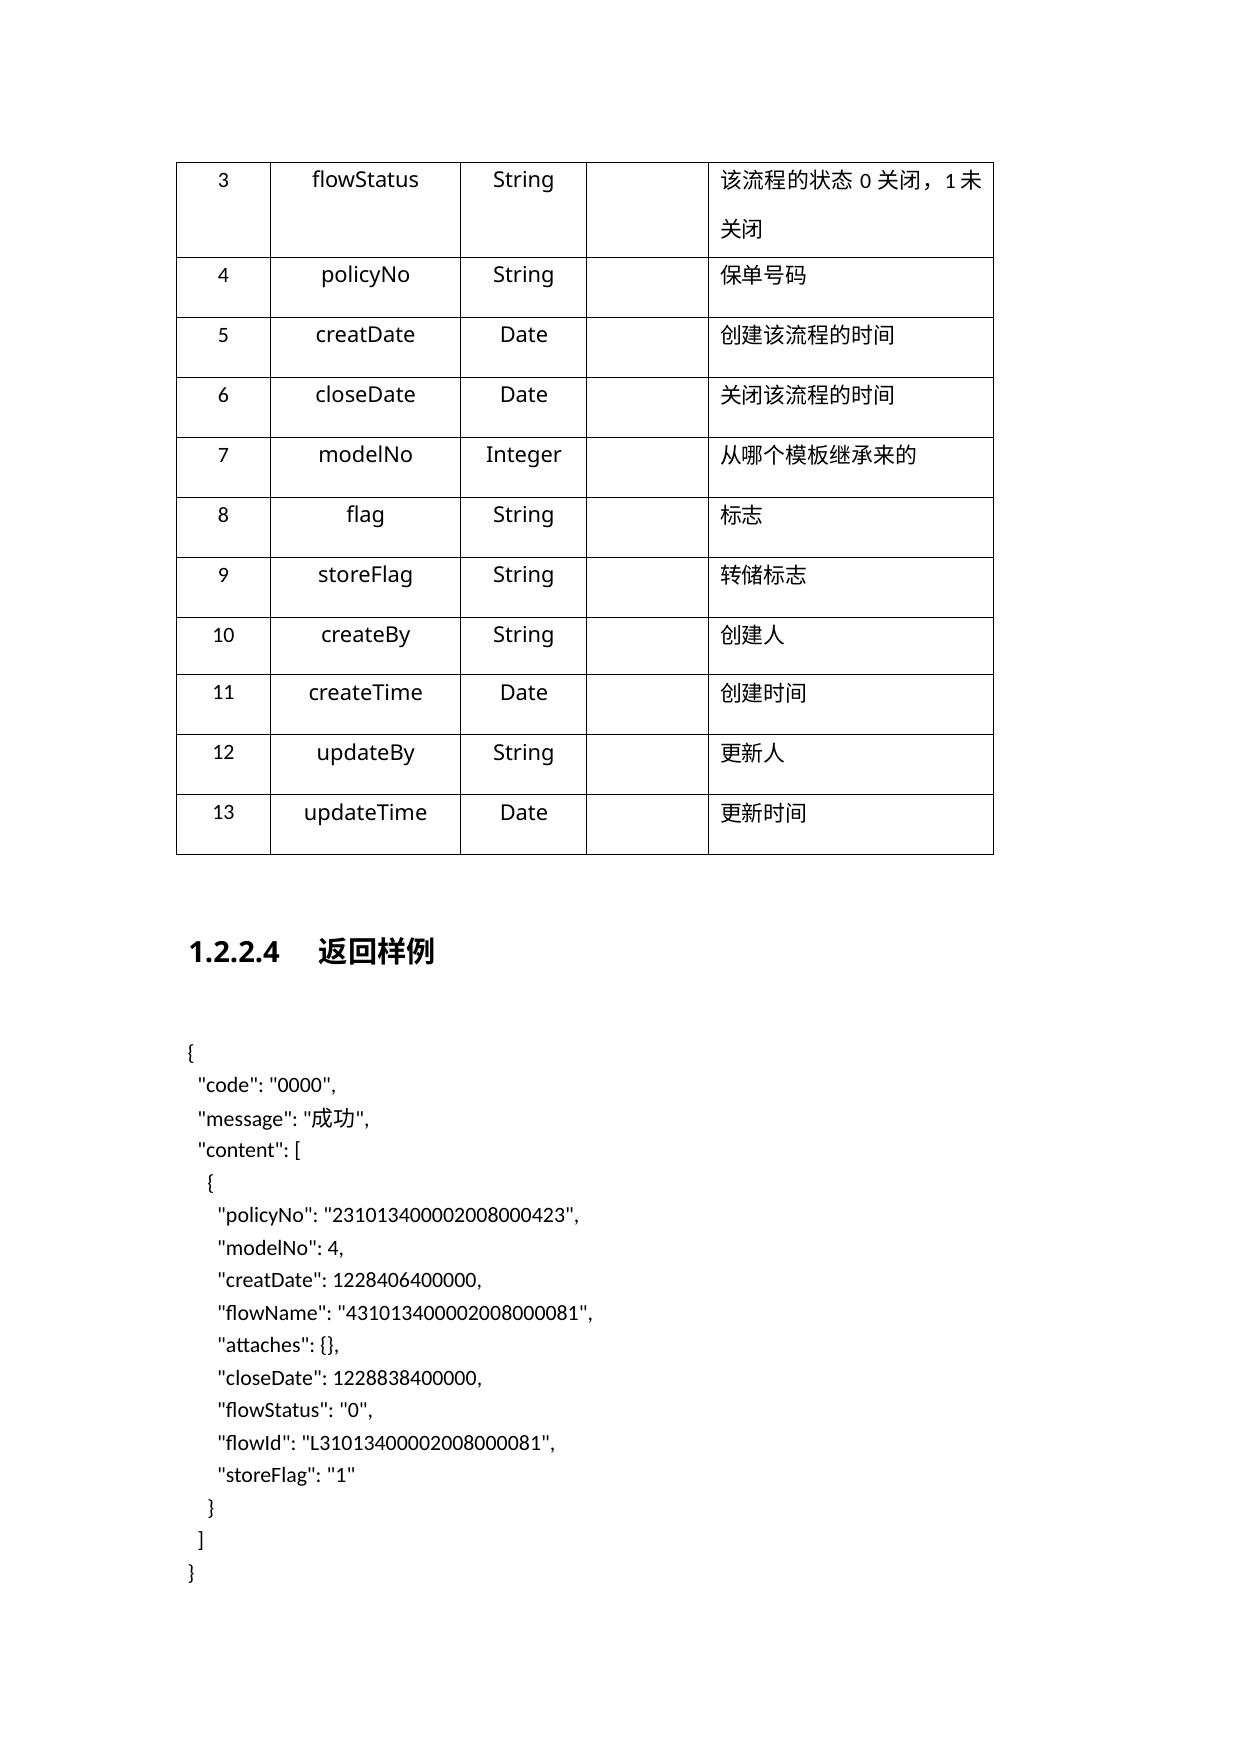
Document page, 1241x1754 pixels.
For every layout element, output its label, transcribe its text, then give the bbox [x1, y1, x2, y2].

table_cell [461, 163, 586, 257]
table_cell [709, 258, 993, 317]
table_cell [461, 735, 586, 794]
text ] [187, 1523, 1053, 1556]
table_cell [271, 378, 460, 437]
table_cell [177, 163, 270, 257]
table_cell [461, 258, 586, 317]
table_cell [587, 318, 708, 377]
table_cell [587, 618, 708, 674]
text "code": "0000", [187, 1068, 1053, 1101]
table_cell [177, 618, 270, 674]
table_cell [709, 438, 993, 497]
text "flowId": "L31013400002008000081", [187, 1426, 1053, 1458]
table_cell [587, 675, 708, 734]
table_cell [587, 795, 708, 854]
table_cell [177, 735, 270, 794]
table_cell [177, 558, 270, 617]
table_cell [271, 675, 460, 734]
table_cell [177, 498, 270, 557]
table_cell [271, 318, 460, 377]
text "flowStatus": "0", [187, 1393, 1053, 1426]
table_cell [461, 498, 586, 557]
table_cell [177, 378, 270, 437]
text } [187, 1491, 1053, 1523]
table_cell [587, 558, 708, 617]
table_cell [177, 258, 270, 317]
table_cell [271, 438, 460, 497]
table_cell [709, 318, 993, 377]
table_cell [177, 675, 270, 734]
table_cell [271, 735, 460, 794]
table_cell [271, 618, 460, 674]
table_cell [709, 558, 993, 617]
text } [187, 1556, 1053, 1588]
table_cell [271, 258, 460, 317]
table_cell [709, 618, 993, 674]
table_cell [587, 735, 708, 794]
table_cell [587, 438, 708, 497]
subtitle 返回样例 [188, 917, 1053, 982]
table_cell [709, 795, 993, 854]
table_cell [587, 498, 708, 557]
text "message": "成功", [187, 1101, 1053, 1133]
text { [187, 1166, 1053, 1198]
text { [187, 1036, 1053, 1068]
text "storeFlag": "1" [187, 1458, 1053, 1491]
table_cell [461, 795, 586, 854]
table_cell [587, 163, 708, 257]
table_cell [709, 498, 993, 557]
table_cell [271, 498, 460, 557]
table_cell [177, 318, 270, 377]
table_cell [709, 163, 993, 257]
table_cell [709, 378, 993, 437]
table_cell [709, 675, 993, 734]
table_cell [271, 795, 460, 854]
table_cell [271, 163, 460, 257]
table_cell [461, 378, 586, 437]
text "closeDate": 1228838400000, [187, 1361, 1053, 1393]
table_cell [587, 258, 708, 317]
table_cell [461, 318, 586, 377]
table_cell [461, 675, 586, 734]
text "creatDate": 1228406400000, [187, 1263, 1053, 1296]
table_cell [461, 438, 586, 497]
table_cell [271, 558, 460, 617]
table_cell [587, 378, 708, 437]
text "attaches": {}, [187, 1328, 1053, 1361]
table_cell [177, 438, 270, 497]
text "content": [ [187, 1133, 1053, 1166]
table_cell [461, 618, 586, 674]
text "modelNo": 4, [187, 1231, 1053, 1263]
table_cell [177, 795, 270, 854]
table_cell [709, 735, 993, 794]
text "policyNo": "231013400002008000423", [187, 1198, 1053, 1231]
text "flowName": "431013400002008000081", [187, 1296, 1053, 1328]
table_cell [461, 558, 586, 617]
